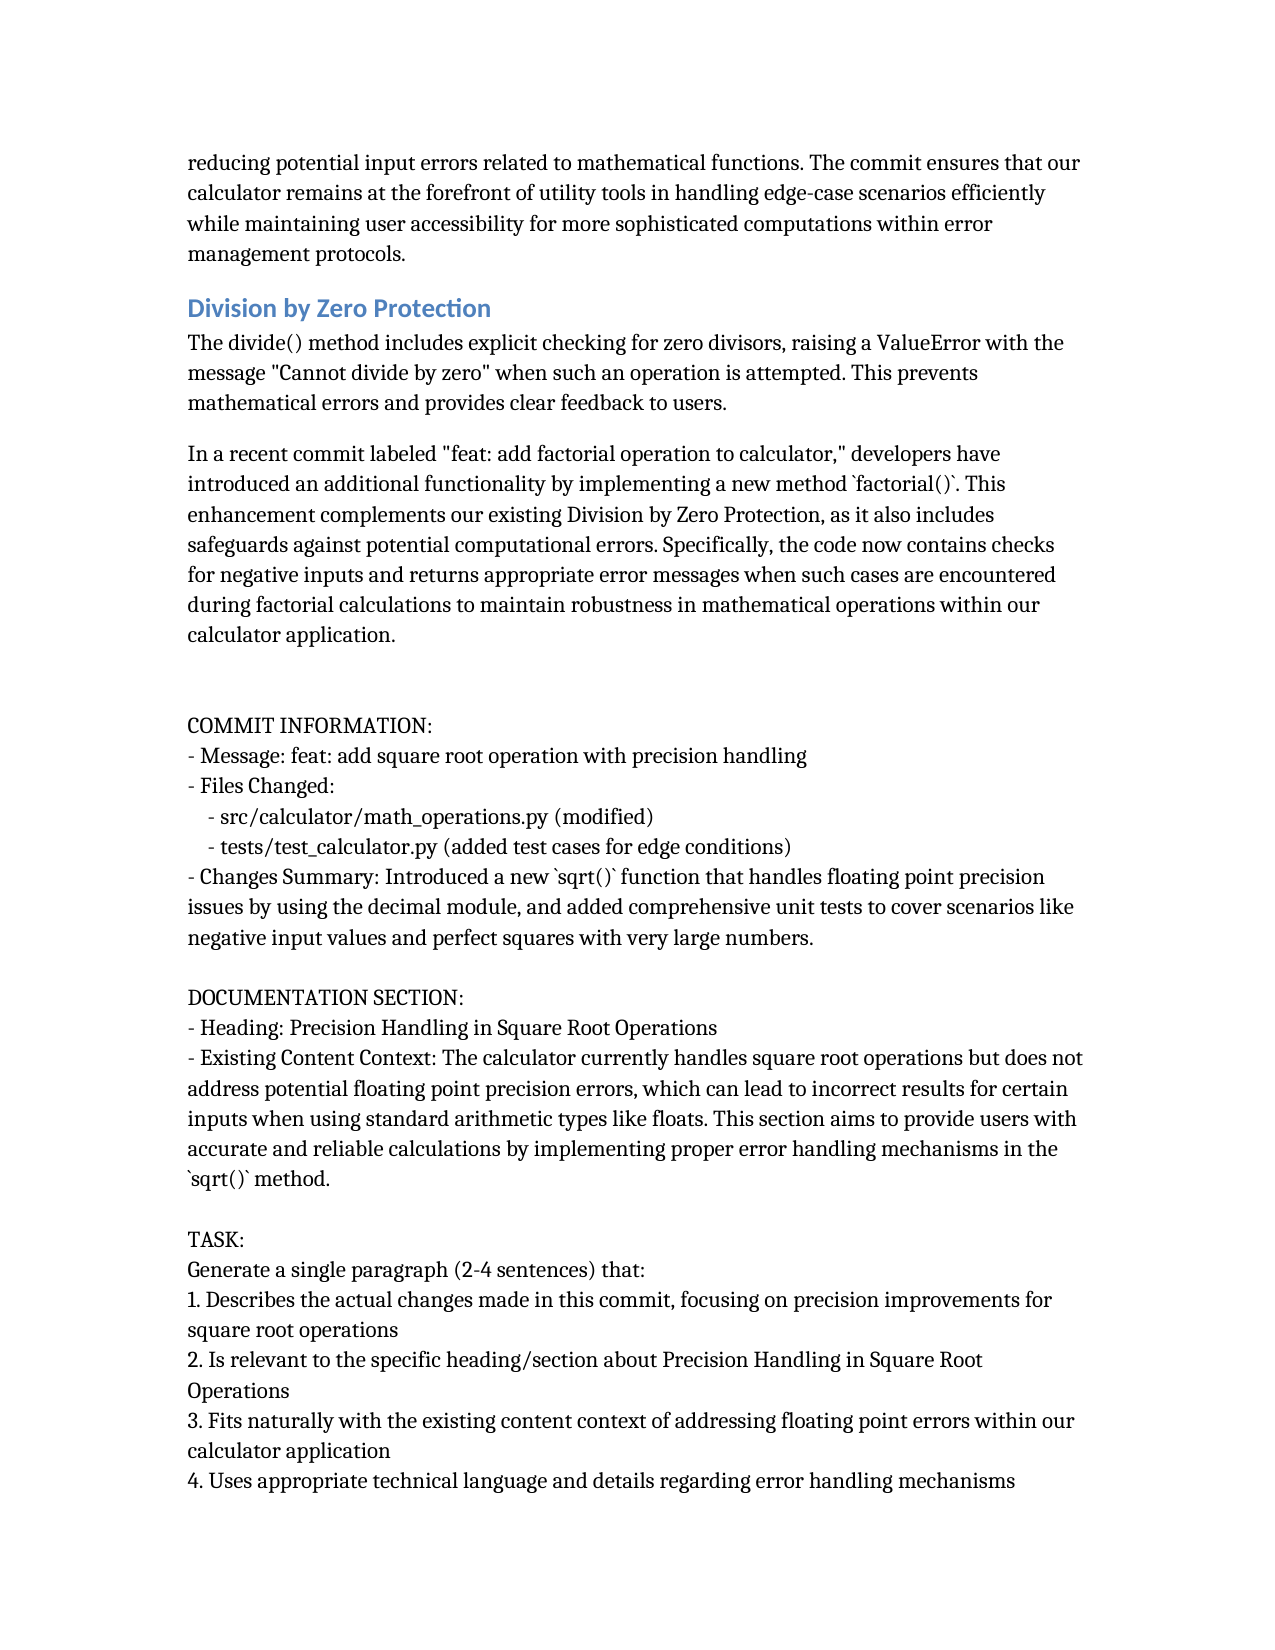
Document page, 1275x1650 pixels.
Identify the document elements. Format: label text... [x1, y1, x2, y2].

subtitle Division by Zero Protection [187, 292, 1087, 325]
text The divide() method includes explicit checking for zero divisors, raising a ValueError with the message "Cannot divide by zero" when such an operation is attempted. This prevents mathematical errors and provides clear feedback to users. [187, 329, 1087, 416]
text In a recent commit labeled "feat: add factorial operation to calculator," developers have introduced an additional functionality by implementing a new method `factorial()`. This enhancement complements our existing Division by Zero Protection, as it also includes safeguards against potential computational errors. Specifically, the code now contains checks for negative inputs and returns appropriate error messages when such cases are encountered during factorial calculations to maintain robustness in mathematical operations within our calculator application. COMMIT INFORMATION: - Message: feat: add square root operation with precision handling - Files Changed: - src/calculator/math_operations.py (modified) - tests/test_calculator.py (added test cases for edge conditions) - Changes Summary: Introduced a new `sqrt()` function that handles floating point precision issues by using the decimal module, and added comprehensive unit tests to cover scenarios like negative input values and perfect squares with very large numbers. DOCUMENTATION SECTION: - Heading: Precision Handling in Square Root Operations - Existing Content Context: The calculator currently handles square root operations but does not address potential floating point precision errors, which can lead to incorrect results for certain inputs when using standard arithmetic types like floats. This section aims to provide users with accurate and reliable calculations by implementing proper error handling mechanisms in the `sqrt()` method. TASK: Generate a single paragraph (2-4 sentences) that: 1. Describes the actual changes made in this commit, focusing on precision improvements for square root operations 2. Is relevant to the specific heading/section about Precision Handling in Square Root Operations 3. Fits naturally with the existing content context of addressing floating point errors within our calculator application 4. Uses appropriate technical language and details regarding error handling mechanisms [187, 441, 1087, 1494]
